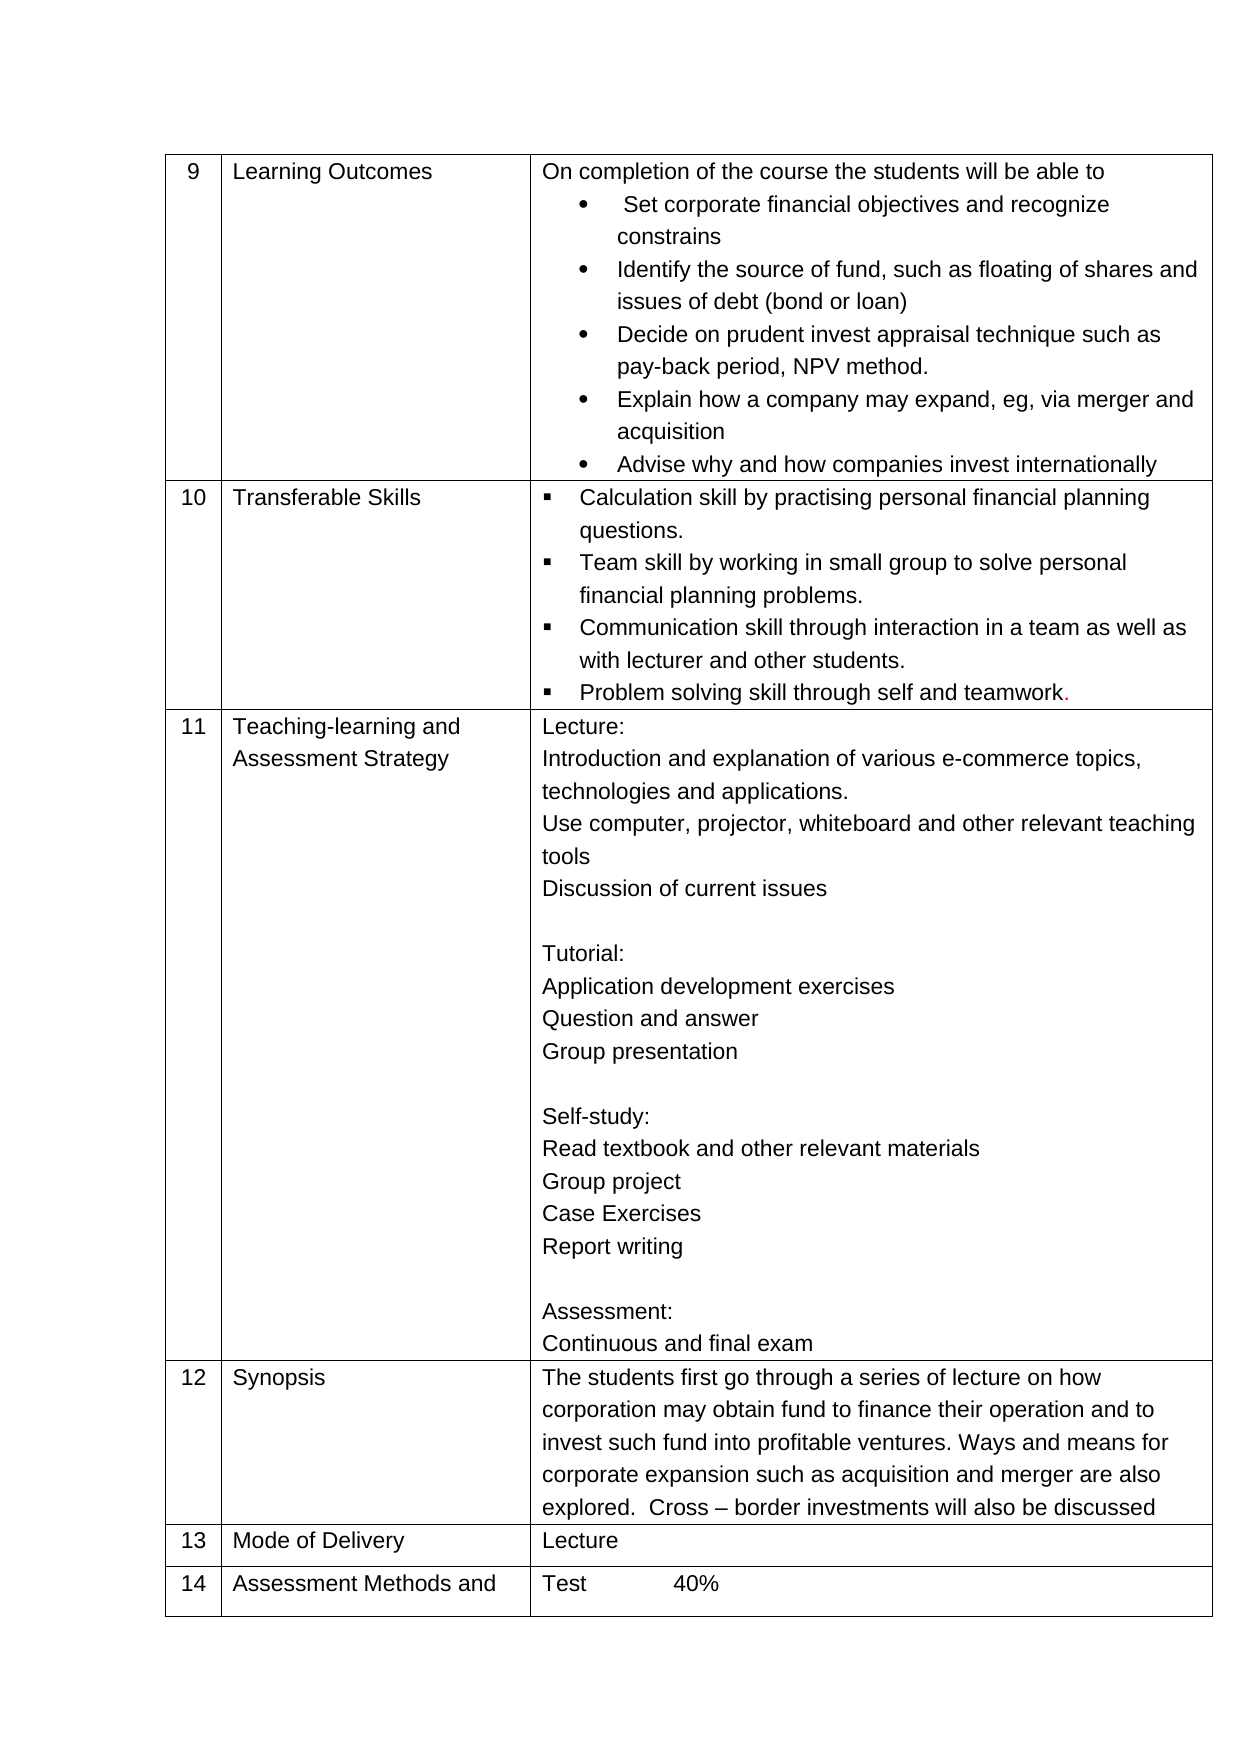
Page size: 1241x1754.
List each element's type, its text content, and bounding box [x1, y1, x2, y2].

table_header On completion of the course the students will be able to Set corporate financial objectives and recognize constrains Identify the source of fund, such as floating of shares and issues of debt (bond or loan) Decide on prudent invest appraisal technique such as pay-back period, NPV method. Explain how a company may expand, eg, via merger and acquisition Advise why and how companies invest internationally [531, 155, 1212, 480]
table_header 9 [166, 155, 221, 480]
table_header Learning Outcomes [222, 155, 530, 480]
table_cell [222, 1567, 530, 1616]
table_cell Calculation skill by practising personal financial planning questions. Team skill by working in small group to solve personal financial planning problems. Communication skill through interaction in a team as well as with lecturer and other students. Problem solving skill through self and teamwork. [531, 481, 1212, 709]
table_cell Lecture: Introduction and explanation of various e-commerce topics, technologies and applications. Use computer, projector, whiteboard and other relevant teaching tools Discussion of current issues Tutorial: Application development exercises Question and answer Group presentation Self-study: Read textbook and other relevant materials Group project Case Exercises Report writing Assessment: Continuous and final exam [531, 710, 1212, 1360]
table_cell 10 [166, 481, 221, 709]
table_cell 12 [166, 1361, 221, 1523]
table_cell Teaching-learning and Assessment Strategy [222, 710, 530, 1360]
table_cell 13 [166, 1525, 221, 1566]
table_cell 14 [166, 1567, 221, 1616]
table_cell Synopsis [222, 1361, 530, 1523]
table_cell The students first go through a series of lecture on how corporation may obtain fund to finance their operation and to invest such fund into profitable ventures. Ways and means for corporate expansion such as acquisition and merger are also explored. Cross – border investments will also be discussed [531, 1361, 1212, 1523]
table_cell Transferable Skills [222, 481, 530, 709]
table_cell Mode of Delivery [222, 1525, 530, 1566]
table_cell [531, 1567, 1212, 1616]
table_cell Lecture [531, 1525, 1212, 1566]
table_cell 11 [166, 710, 221, 1360]
